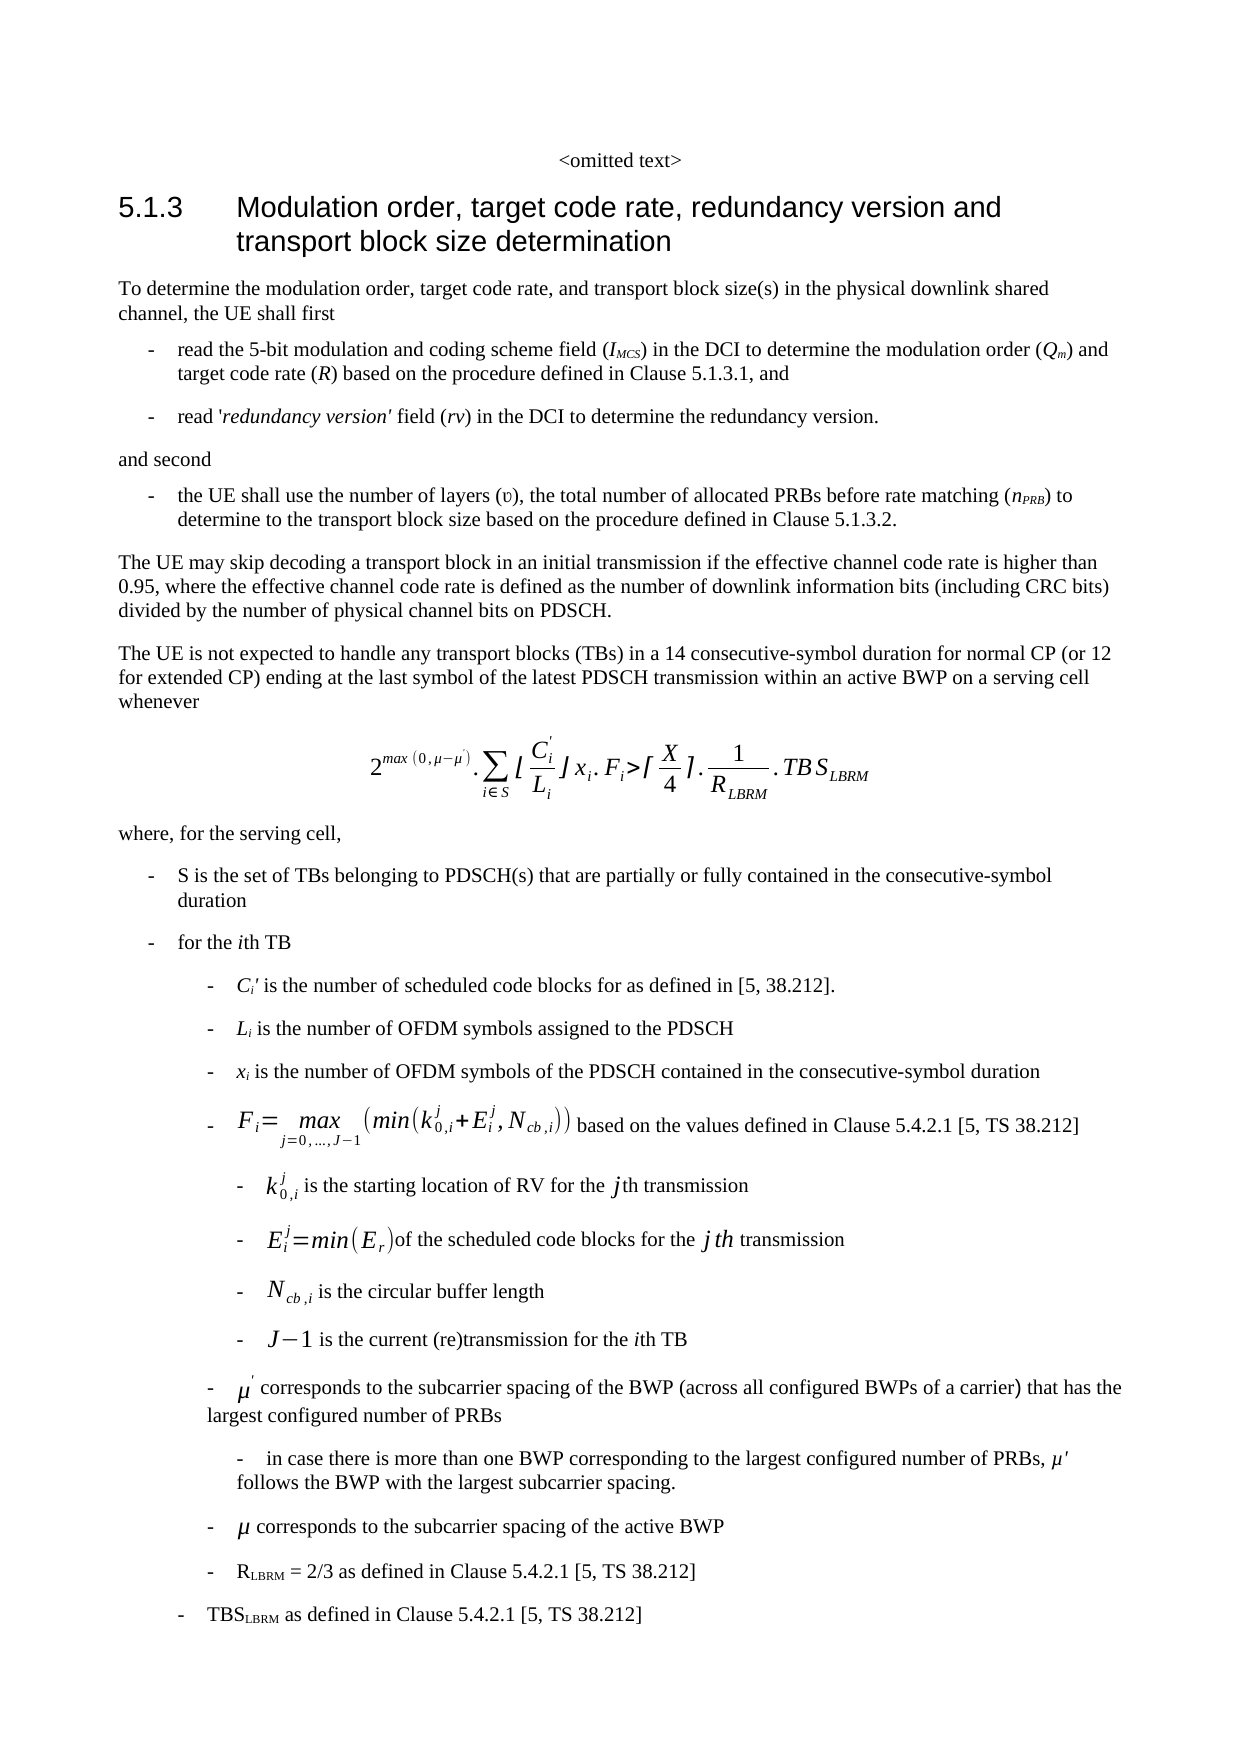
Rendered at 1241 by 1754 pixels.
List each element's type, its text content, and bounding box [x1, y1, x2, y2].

text - for the ith TB [148, 930, 1122, 954]
text - read 'redundancy version' field (rv) in the DCI to determine the redundancy version. [148, 404, 1122, 428]
text - in case there is more than one BWP corresponding to the largest configured number of PRBs, µ' follows the BWP with the largest subcarrier spacing. [236, 1446, 1122, 1494]
text The UE may skip decoding a transport block in an initial transmission if the effective channel code rate is higher than 0.95, where the effective channel code rate is defined as the number of downlink information bits (including CRC bits) divided by the number of physical channel bits on PDSCH. [118, 550, 1122, 622]
text - the UE shall use the number of layers (ʋ), the total number of allocated PRBs before rate matching (nPRB) to determine to the transport block size based on the procedure defined in Clause 5.1.3.2. [148, 483, 1122, 531]
text - RLBRM = 2/3 as defined in Clause 5.4.2.1 [5, TS 38.212] [207, 1559, 1122, 1583]
text - xi is the number of OFDM symbols of the PDSCH contained in the consecutive-symbol duration [207, 1059, 1122, 1083]
text - corresponds to the subcarrier spacing of the active BWP [207, 1513, 1122, 1540]
text - based on the values defined in Clause 5.4.2.1 [5, TS 38.212] [207, 1102, 1122, 1149]
subtitle 5.1.3 Modulation order, target code rate, redundancy version and transport block size determination [118, 191, 1122, 258]
text To determine the modulation order, target code rate, and transport block size(s) in the physical downlink shared channel, the UE shall first [118, 276, 1122, 324]
text - TBSLBRM as defined in Clause 5.4.2.1 [5, TS 38.212] [177, 1602, 1122, 1626]
text <omitted text> [118, 148, 1122, 172]
text - S is the set of TBs belonging to PDSCH(s) that are partially or fully contained in the consecutive-symbol duration [148, 863, 1122, 912]
text - read the 5-bit modulation and coding scheme field (IMCS) in the DCI to determine the modulation order (Qm) and target code rate (R) based on the procedure defined in Clause 5.1.3.1, and [148, 337, 1122, 385]
text - Ci' is the number of scheduled code blocks for as defined in [5, 38.212]. [207, 973, 1122, 997]
text - is the current (re)transmission for the ith TB [236, 1325, 1122, 1353]
text - of the scheduled code blocks for the transmission [236, 1222, 1122, 1257]
text and second [118, 447, 1122, 471]
text - Li is the number of OFDM symbols assigned to the PDSCH [207, 1016, 1122, 1040]
text where, for the serving cell, [118, 821, 1122, 845]
text - corresponds to the subcarrier spacing of the BWP (across all configured BWPs of a carrier) that has the largest configured number of PRBs [207, 1372, 1122, 1427]
text - is the circular buffer length [236, 1275, 1122, 1307]
text - is the starting location of RV for the th transmission [236, 1168, 1122, 1203]
text The UE is not expected to handle any transport blocks (TBs) in a 14 consecutive-symbol duration for normal CP (or 12 for extended CP) ending at the last symbol of the latest PDSCH transmission within an active BWP on a serving cell whenever [118, 641, 1122, 713]
